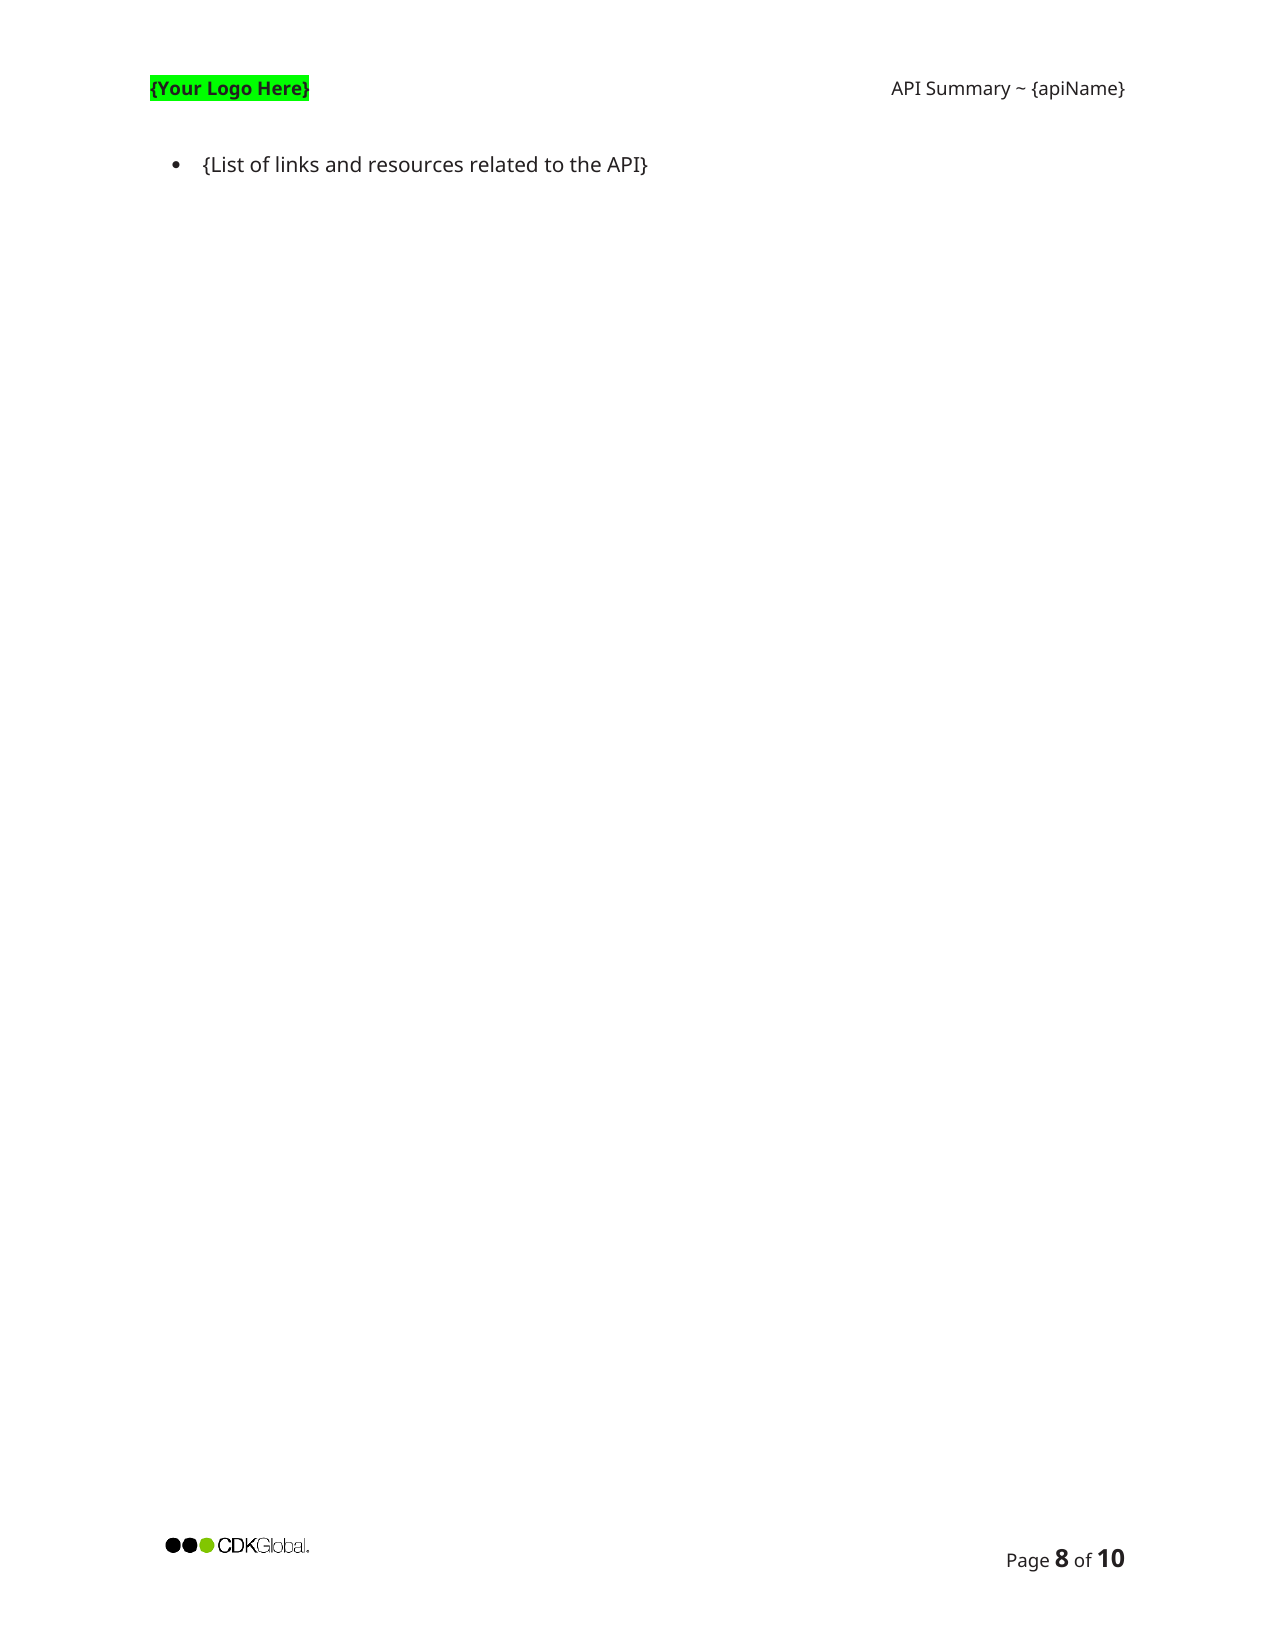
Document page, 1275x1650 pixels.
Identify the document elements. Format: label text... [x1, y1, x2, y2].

list {List of links and resources related to the API} [172, 150, 1125, 178]
picture [150, 1522, 319, 1568]
